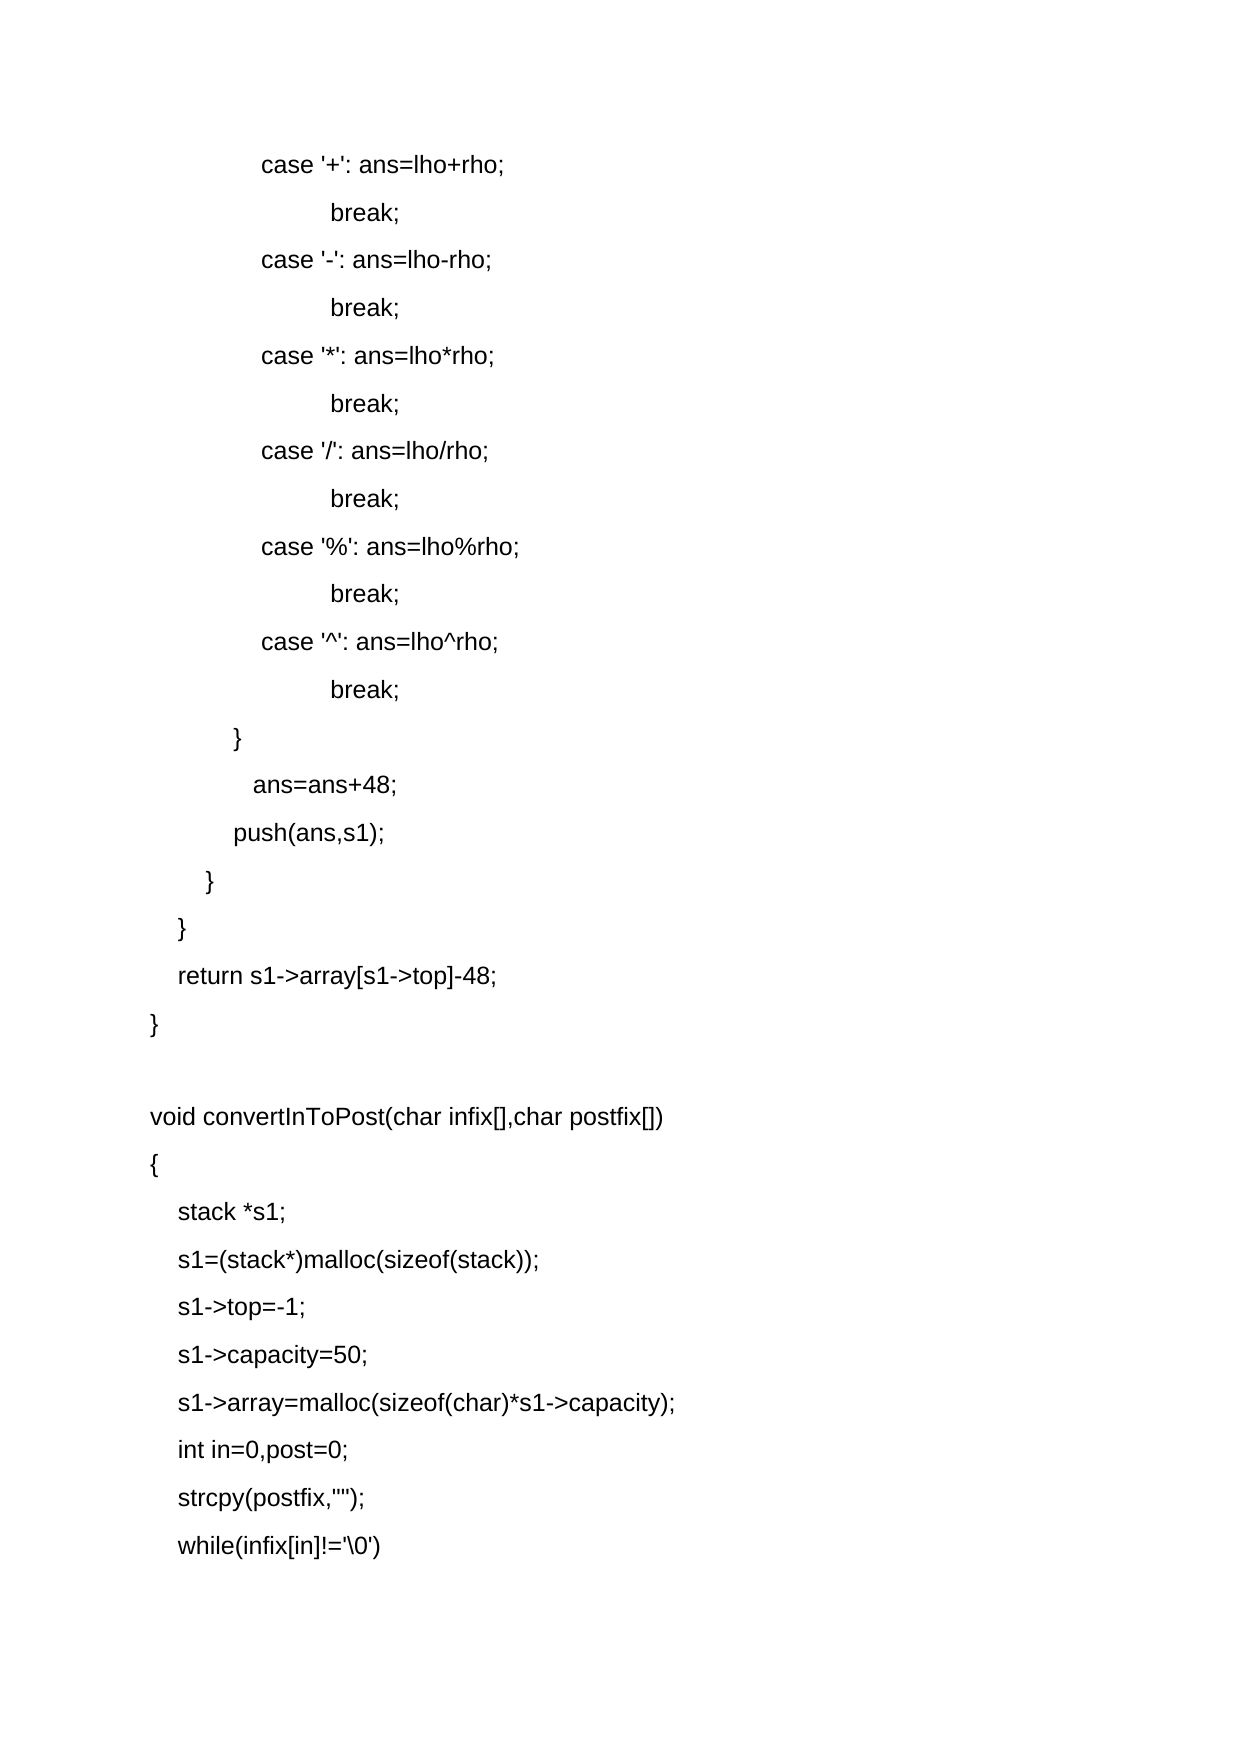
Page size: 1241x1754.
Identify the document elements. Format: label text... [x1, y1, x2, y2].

text break; [150, 198, 1090, 226]
text void convertInToPost(char infix[],char postfix[]) [150, 1102, 1090, 1130]
text s1->capacity=50; [150, 1340, 1090, 1369]
text case '^': ans=lho^rho; [150, 627, 1090, 656]
text { [150, 1149, 1090, 1178]
text case '%': ans=lho%rho; [150, 532, 1090, 560]
text } [150, 866, 1090, 894]
text break; [150, 484, 1090, 513]
text break; [150, 675, 1090, 703]
text ans=ans+48; [150, 770, 1090, 799]
text case '+': ans=lho+rho; [150, 150, 1090, 179]
text case '*': ans=lho*rho; [150, 341, 1090, 369]
text s1->array=malloc(sizeof(char)*s1->capacity); [150, 1388, 1090, 1417]
text } [150, 722, 1090, 751]
text return s1->array[s1->top]-48; [150, 961, 1090, 990]
text int in=0,post=0; [150, 1436, 1090, 1464]
text } [150, 1009, 1090, 1037]
text } [150, 913, 1090, 942]
text s1=(stack*)malloc(sizeof(stack)); [150, 1245, 1090, 1273]
text break; [150, 388, 1090, 417]
text stack *s1; [150, 1197, 1090, 1226]
text push(ans,s1); [150, 818, 1090, 847]
text while(infix[in]!='\0') [150, 1531, 1090, 1560]
text break; [150, 293, 1090, 322]
text break; [150, 579, 1090, 608]
text case '-': ans=lho-rho; [150, 245, 1090, 274]
text case '/': ans=lho/rho; [150, 436, 1090, 465]
text s1->top=-1; [150, 1292, 1090, 1321]
text strcpy(postfix,""); [150, 1483, 1090, 1512]
